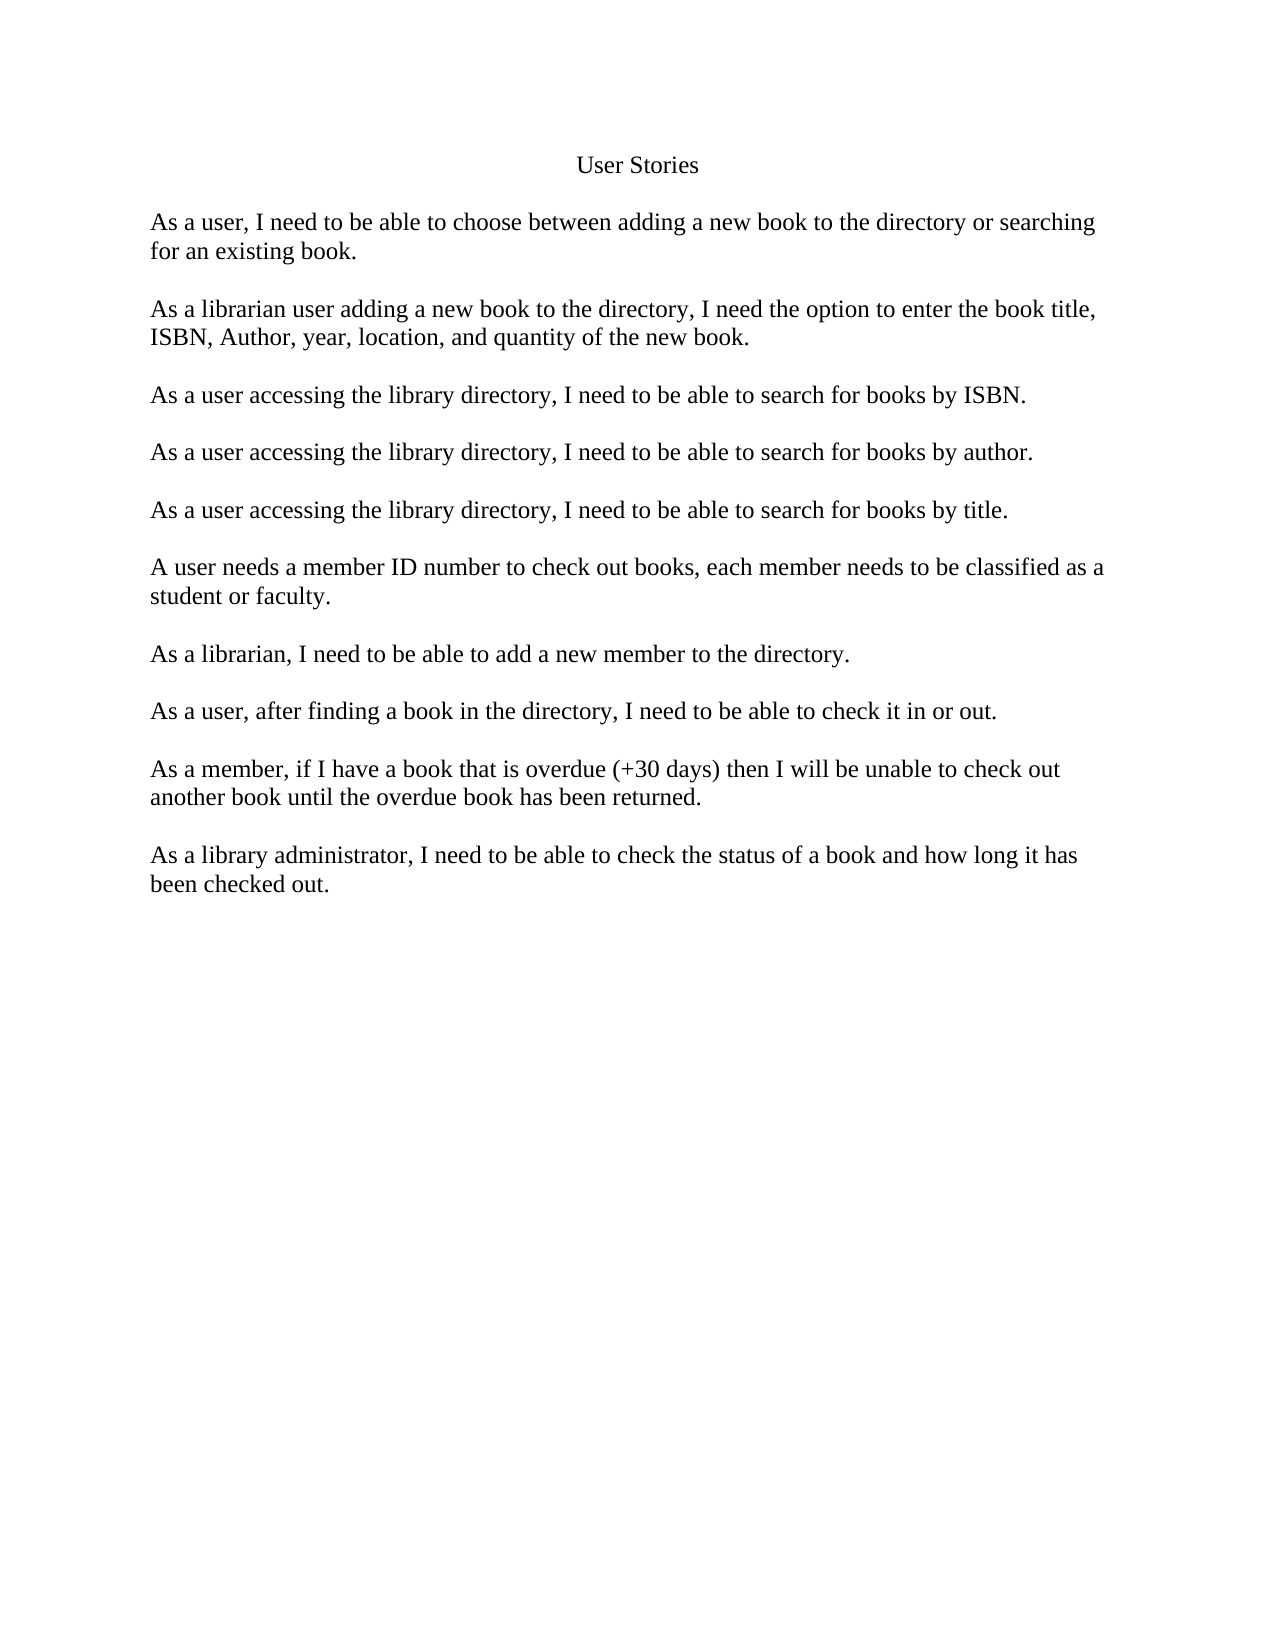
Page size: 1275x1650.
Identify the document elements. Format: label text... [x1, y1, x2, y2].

text As a user accessing the library directory, I need to be able to search for books by title. [150, 495, 1125, 552]
text As a user, I need to be able to choose between adding a new book to the directory or searching for an existing book. [150, 207, 1125, 294]
text As a library administrator, I need to be able to check the status of a book and how long it has been checked out. [150, 840, 1125, 897]
text User Stories [150, 150, 1125, 207]
text As a user, after finding a book in the directory, I need to be able to check it in or out. [150, 696, 1125, 754]
text As a user accessing the library directory, I need to be able to search for books by ISBN. [150, 380, 1125, 437]
text As a member, if I have a book that is overdue (+30 days) then I will be unable to check out another book until the overdue book has been returned. [150, 754, 1125, 840]
text As a librarian user adding a new book to the directory, I need the option to enter the book title, ISBN, Author, year, location, and quantity of the new book. [150, 294, 1125, 380]
text As a librarian, I need to be able to add a new member to the directory. [150, 639, 1125, 696]
text As a user accessing the library directory, I need to be able to search for books by author. [150, 437, 1125, 495]
text A user needs a member ID number to check out books, each member needs to be classified as a student or faculty. [150, 552, 1125, 639]
